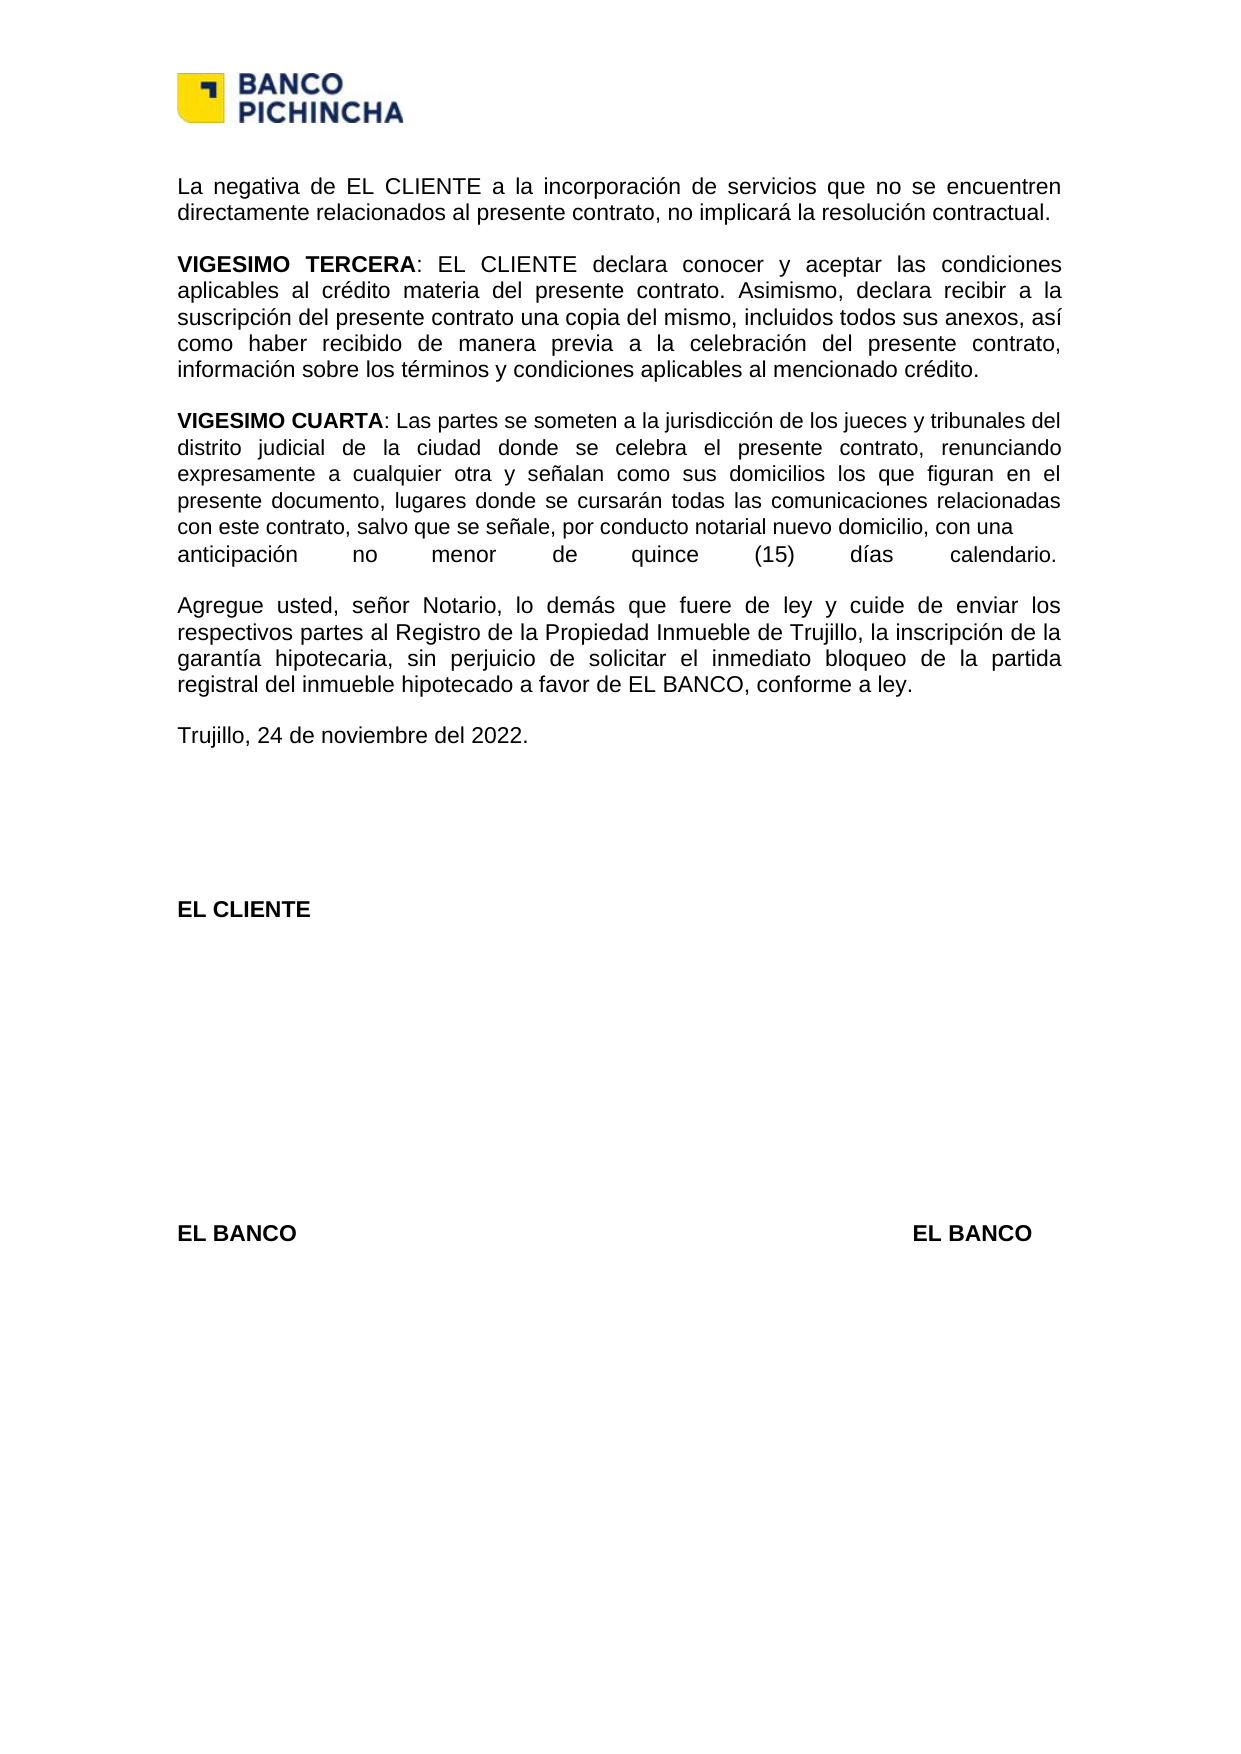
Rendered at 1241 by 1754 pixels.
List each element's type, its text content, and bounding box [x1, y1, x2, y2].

text Trujillo, 24 de noviembre del 2022. [177, 722, 1090, 749]
text EL BANCO EL BANCO [177, 1219, 1090, 1246]
picture [177, 73, 404, 123]
text La negativa de EL CLIENTE a la incorporación de servicios que no se encuentren directamente relacionados al presente contrato, no implicará la resolución contractual. [177, 174, 1062, 225]
text Agregue usted, señor Notario, lo demás que fuere de ley y cuide de enviar los respectivos partes al Registro de la Propiedad Inmueble de Trujillo, la inscripción de la garantía hipotecaria, sin perjuicio de solicitar el inmediato bloqueo de la partida registral del inmueble hipotecado a favor de EL BANCO, conforme a ley. [177, 593, 1062, 697]
text VIGESIMO CUARTA: Las partes se someten a la jurisdicción de los jueces y tribunales del distrito judicial de la ciudad donde se celebra el presente contrato, renunciando expresamente a cualquier otra y señalan como sus domicilios los que figuran en el presente documento, lugares donde se cursarán todas las comunicaciones relacionadas con este contrato, salvo que se señale, por conducto notarial nuevo domicilio, con una [177, 408, 1062, 539]
text EL CLIENTE [177, 896, 1090, 922]
text VIGESIMO TERCERA: EL CLIENTE declara conocer y aceptar las condiciones aplicables al crédito materia del presente contrato. Asimismo, declara recibir a la suscripción del presente contrato una copia del mismo, incluidos todos sus anexos, así como haber recibido de manera previa a la celebración del presente contrato, información sobre los términos y condiciones aplicables al mencionado crédito. [177, 251, 1062, 382]
text anticipación no menor de quince (15) días calendario. [177, 541, 1090, 567]
